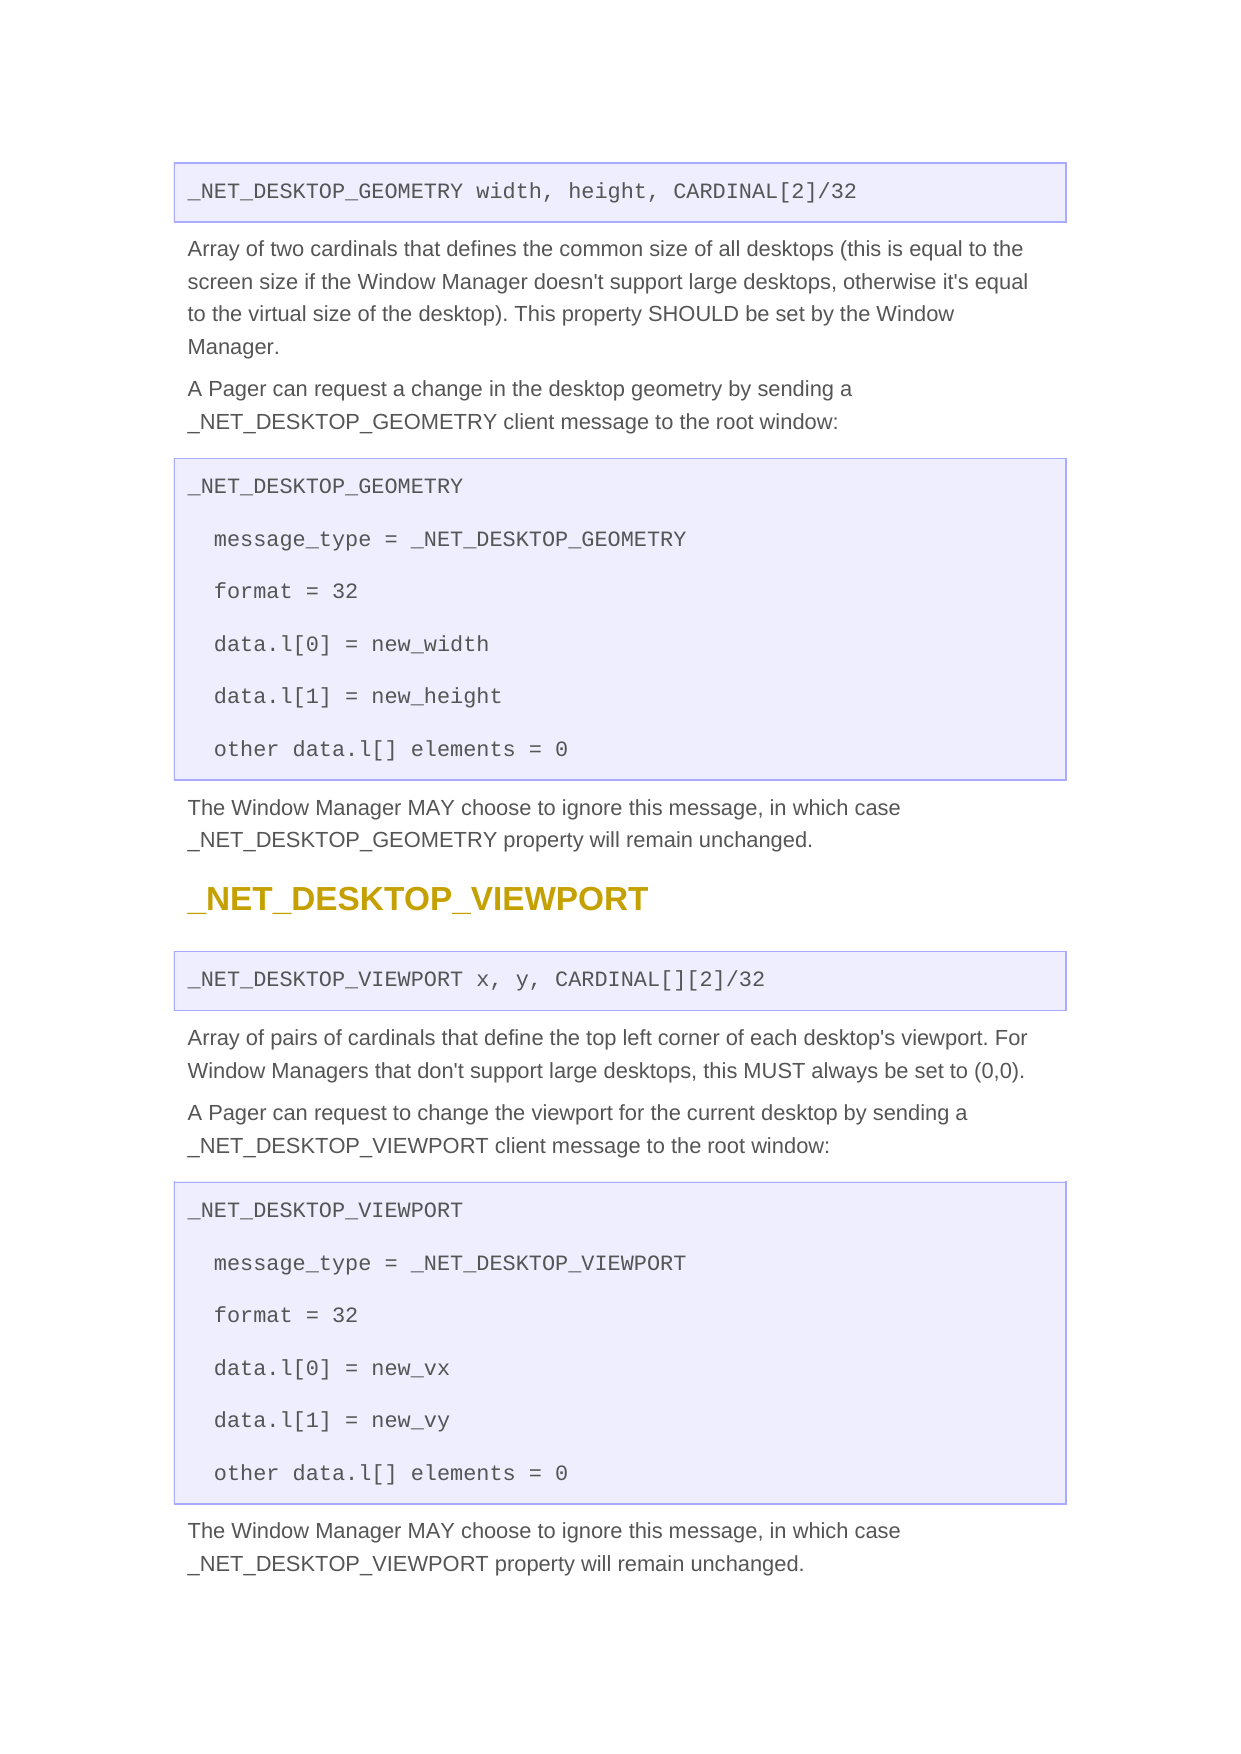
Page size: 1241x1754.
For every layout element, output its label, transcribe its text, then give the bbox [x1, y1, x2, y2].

text Array of two cardinals that defines the common size of all desktops (this is equal to the screen size if the Window Manager doesn't support large desktops, otherwise it's equal to the virtual size of the desktop). This property SHOULD be set by the Window Manager. [187, 233, 1053, 363]
text Array of pairs of cardinals that define the top left corner of each desktop's viewport. For Window Managers that don't support large desktops, this MUST always be set to (0,0). [187, 1021, 1053, 1086]
text _NET_DESKTOP_VIEWPORT [175, 1183, 1065, 1228]
text data.l[1] = new_vy [175, 1391, 1065, 1438]
text _NET_DESKTOP_VIEWPORT x, y, CARDINAL[][2]/32 [175, 952, 1065, 1010]
text _NET_DESKTOP_GEOMETRY width, height, CARDINAL[2]/32 [175, 164, 1065, 221]
text A Pager can request to change the viewport for the current desktop by sending a _NET_DESKTOP_VIEWPORT client message to the root window: [187, 1096, 1053, 1161]
text The Window Manager MAY choose to ignore this message, in which case _NET_DESKTOP_GEOMETRY property will remain unchanged. [187, 791, 1053, 856]
text other data.l[] elements = 0 [175, 720, 1065, 779]
text A Pager can request a change in the desktop geometry by sending a _NET_DESKTOP_GEOMETRY client message to the root window: [187, 373, 1053, 438]
text _NET_DESKTOP_GEOMETRY [175, 459, 1065, 504]
text data.l[0] = new_vx [175, 1339, 1065, 1385]
text data.l[1] = new_height [175, 668, 1065, 714]
text _NET_DESKTOP_VIEWPORT [187, 866, 1053, 931]
text format = 32 [175, 563, 1065, 609]
text data.l[0] = new_width [175, 615, 1065, 662]
text format = 32 [175, 1286, 1065, 1333]
text The Window Manager MAY choose to ignore this message, in which case _NET_DESKTOP_VIEWPORT property will remain unchanged. [187, 1514, 1053, 1579]
text message_type = _NET_DESKTOP_GEOMETRY [175, 510, 1065, 557]
text other data.l[] elements = 0 [175, 1444, 1065, 1503]
text message_type = _NET_DESKTOP_VIEWPORT [175, 1234, 1065, 1280]
